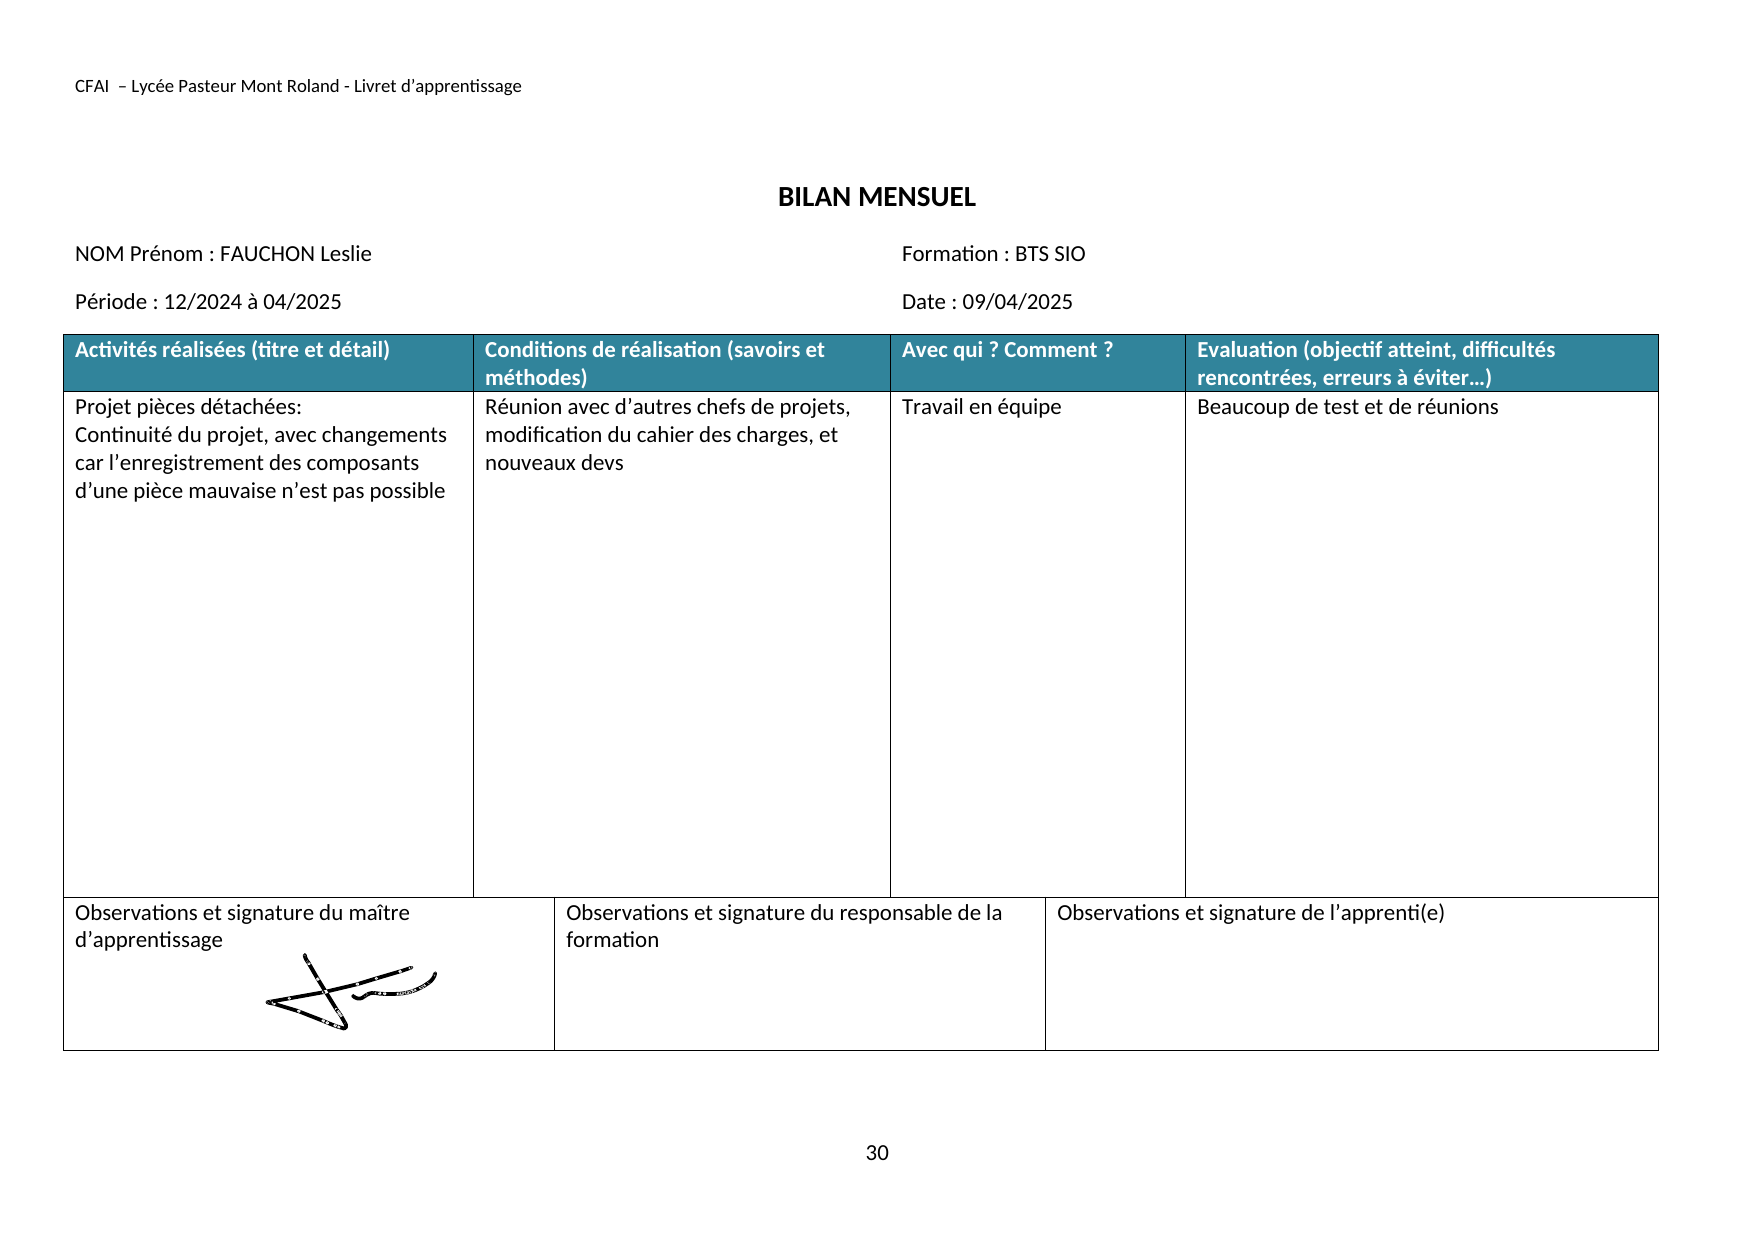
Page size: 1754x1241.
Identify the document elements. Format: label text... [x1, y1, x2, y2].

table_cell Evaluation (objectif atteint, difficultés rencontrées, erreurs à éviter…) [1186, 335, 1658, 391]
table_cell Beaucoup de test et de réunions [1186, 392, 1658, 897]
table_cell Date : 09/04/2025 [891, 287, 1537, 334]
text BILAN MENSUEL [75, 178, 1679, 213]
table_cell Avec qui ? Comment ? [891, 335, 1185, 391]
table_cell Conditions de réalisation (savoirs et méthodes) [474, 335, 890, 391]
table_header Formation : BTS SIO [891, 240, 1537, 287]
table_cell Observations et signature de l’apprenti(e) [1046, 898, 1658, 1050]
table_header NOM Prénom : FAUCHON Leslie [64, 240, 891, 287]
table_cell Travail en équipe [891, 392, 1185, 897]
table_cell Réunion avec d’autres chefs de projets, modification du cahier des charges, et nouveaux devs [474, 392, 890, 897]
table_cell Activités réalisées (titre et détail) [64, 335, 473, 391]
table_cell Projet pièces détachées: Continuité du projet, avec changements car l’enregistrement des composants d’une pièce mauvaise n’est pas possible [64, 392, 473, 897]
table_cell Période : 12/2024 à 04/2025 [64, 287, 891, 334]
table_cell Observations et signature du maître d’apprentissage [64, 898, 554, 1050]
table_cell Observations et signature du responsable de la formation [555, 898, 1045, 1050]
